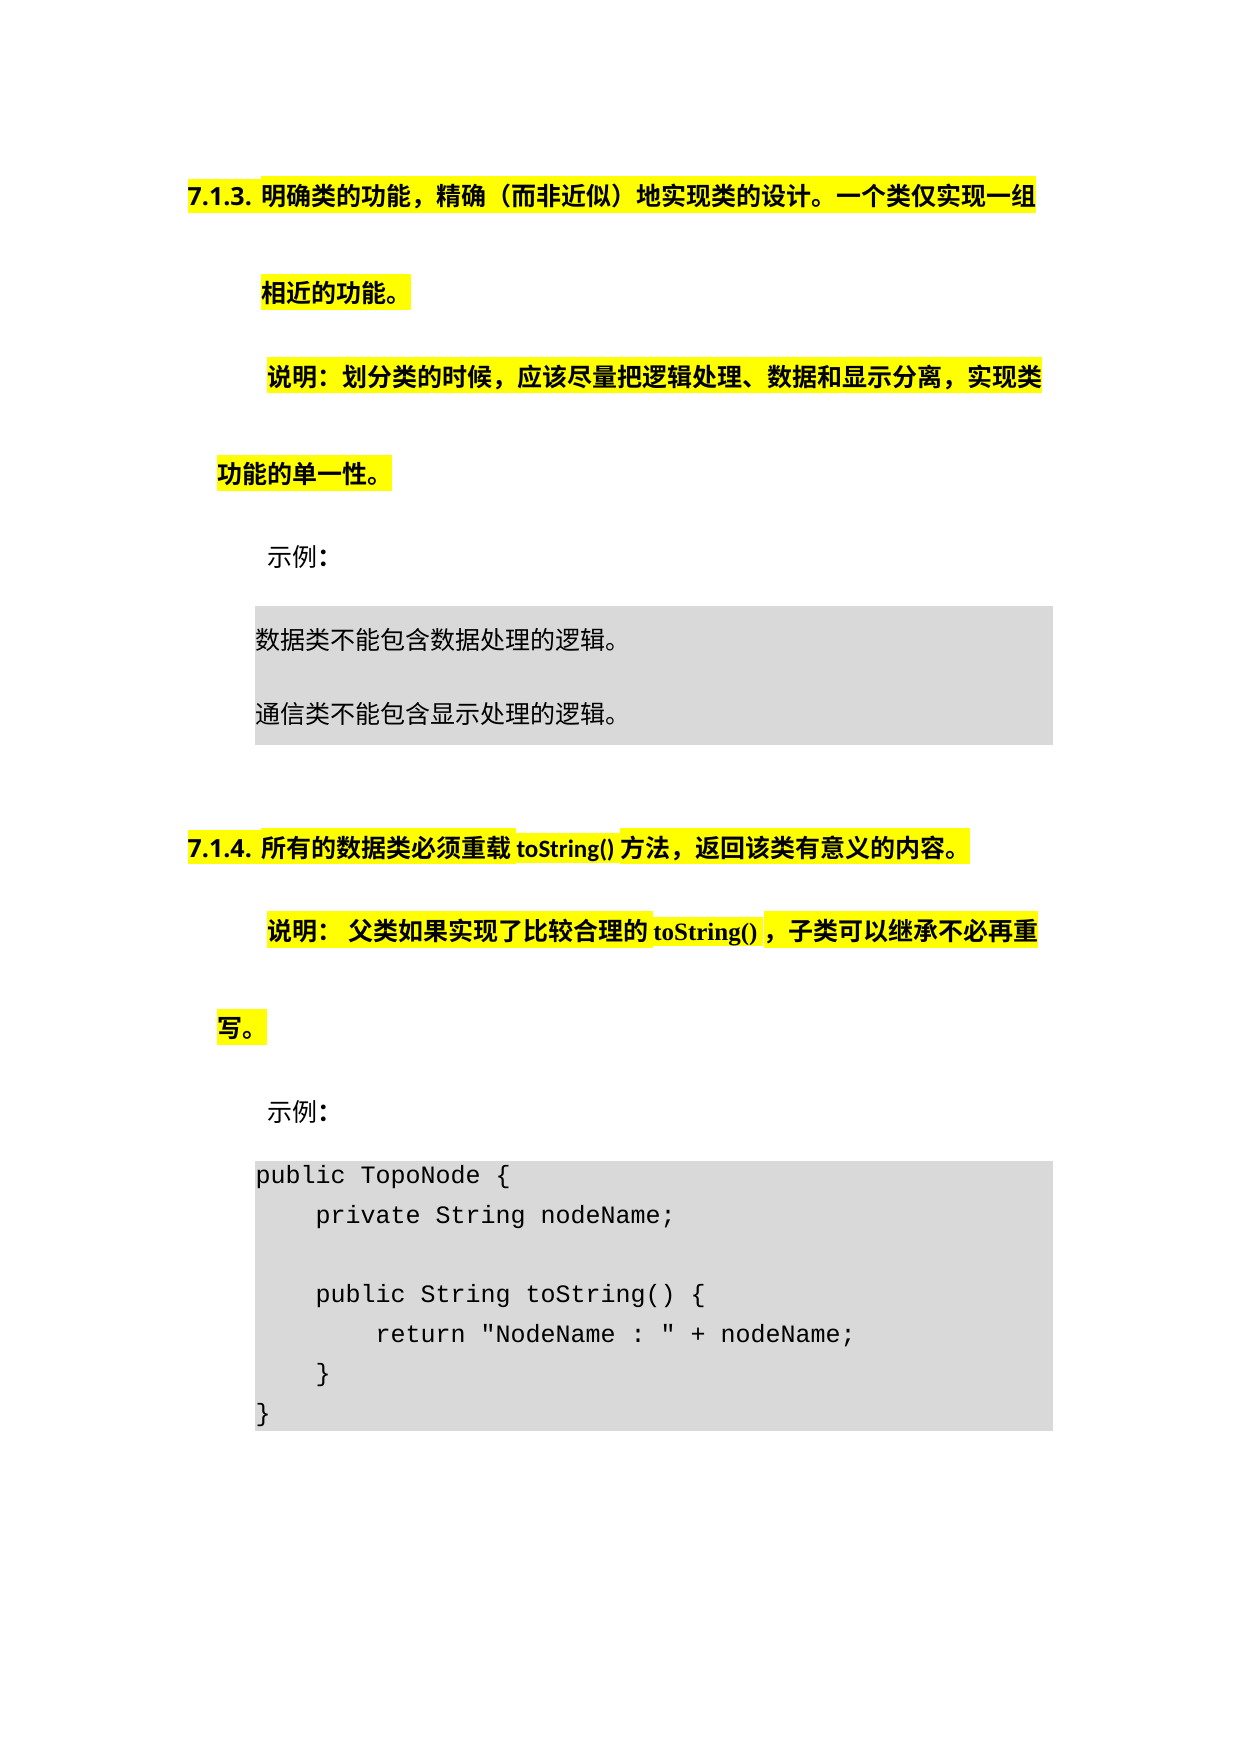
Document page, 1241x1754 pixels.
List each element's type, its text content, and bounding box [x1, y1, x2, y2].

subtitle 所有的数据类必须重载toString() 方法，返回该类有意义的内容。 [187, 814, 1053, 879]
text 示例： [217, 523, 1053, 588]
text 通信类不能包含显示处理的逻辑。 [255, 680, 1053, 745]
text public TopoNode { [255, 1161, 1053, 1193]
text 数据类不能包含数据处理的逻辑。 [255, 606, 1053, 671]
text public String toString() { [255, 1279, 1053, 1312]
text } [255, 1398, 1053, 1431]
text return "NodeName : " + nodeName; [255, 1319, 1053, 1352]
text 示例： [217, 1078, 1053, 1143]
subtitle 明确类的功能，精确（而非近似）地实现类的设计。一个类仅实现一组相近的功能。 [187, 162, 1053, 324]
text 说明：划分类的时候，应该尽量把逻辑处理、数据和显示分离，实现类功能的单一性。 [217, 343, 1053, 505]
text } [255, 1359, 1053, 1391]
text private String nodeName; [255, 1200, 1053, 1233]
text 说明： 父类如果实现了比较合理的toString() ，子类可以继承不必再重写。 [217, 897, 1053, 1059]
